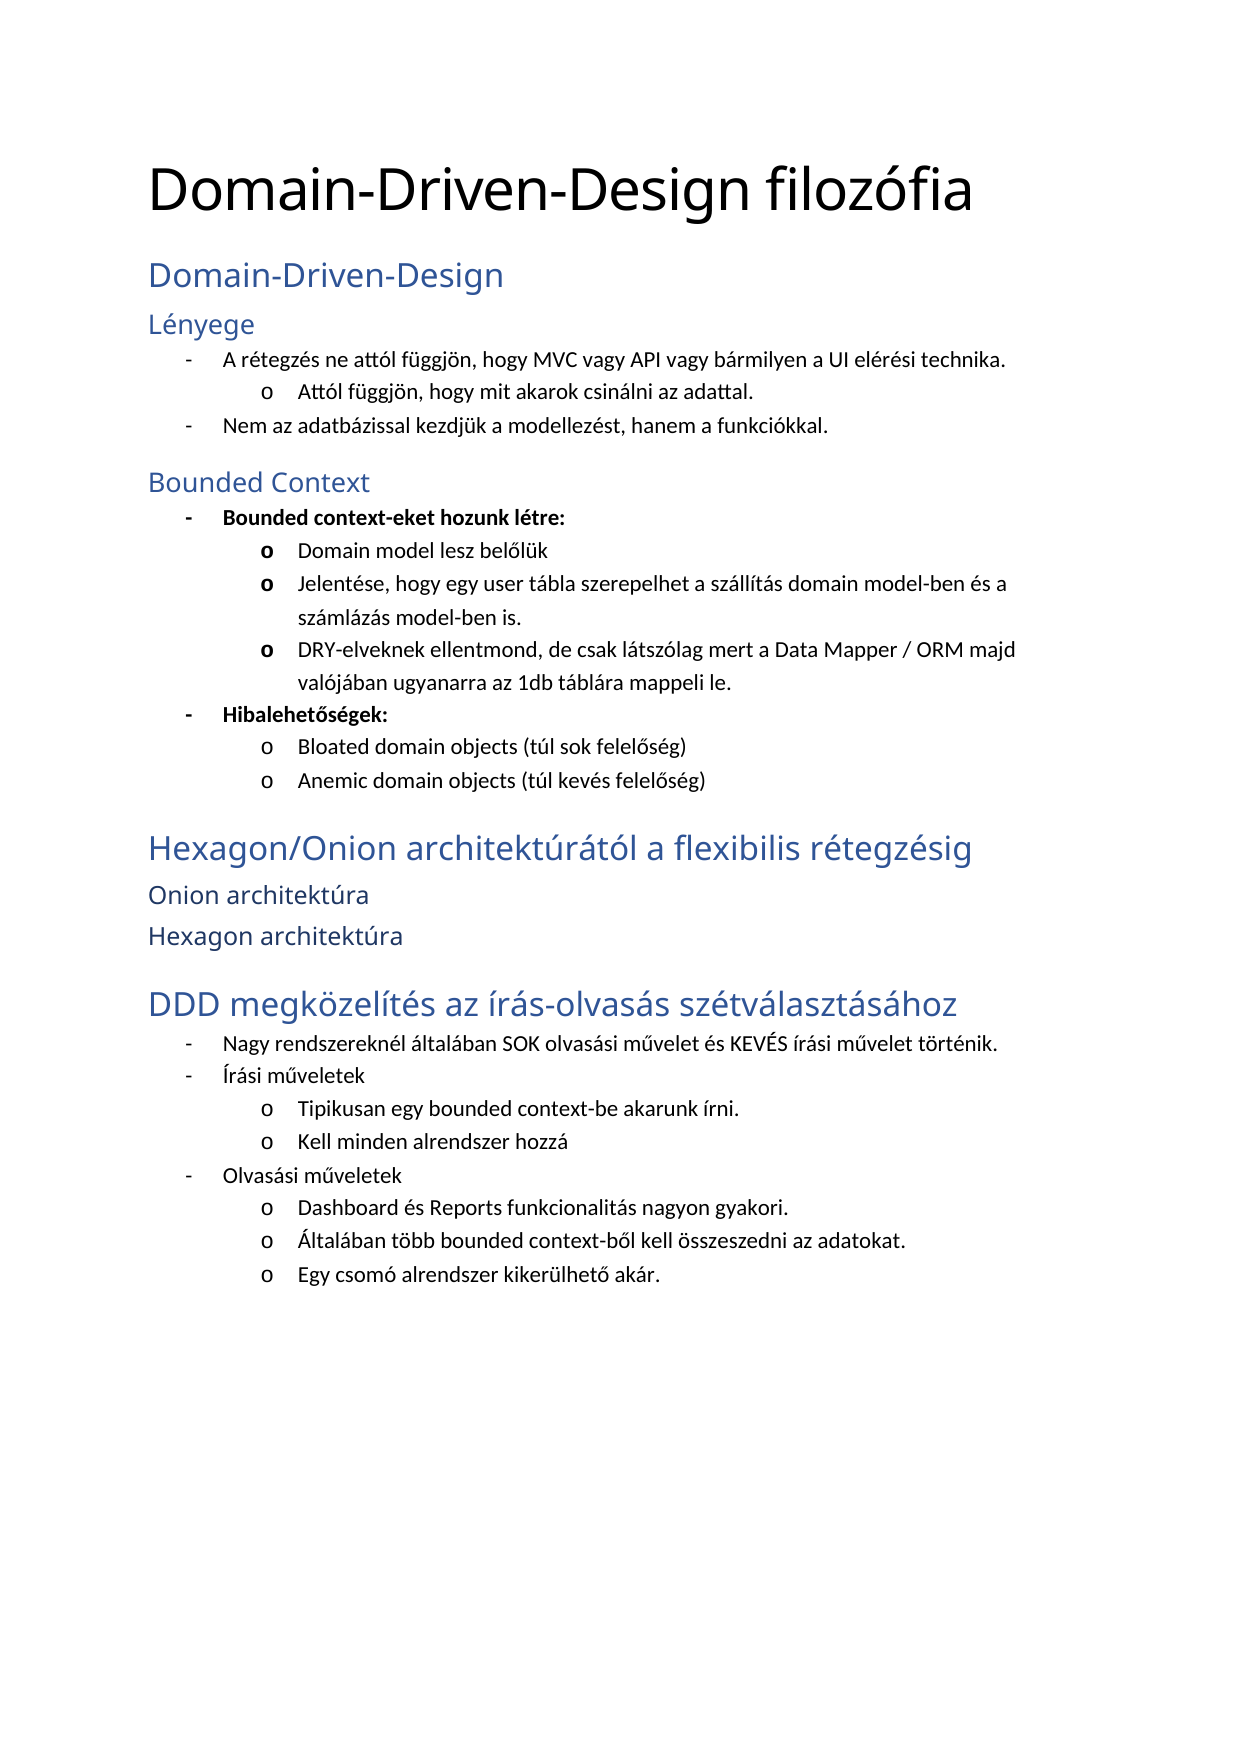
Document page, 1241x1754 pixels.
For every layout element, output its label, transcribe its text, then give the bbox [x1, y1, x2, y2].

list Hibalehetőségek: [185, 700, 1093, 728]
subtitle Domain-Driven-Design [148, 252, 1093, 297]
list Nem az adatbázissal kezdjük a modellezést, hanem a funkciókkal. [185, 411, 1093, 439]
list Bounded context-eket hozunk létre: [185, 503, 1093, 532]
title Domain-Driven-Design filozófia [148, 148, 1093, 227]
list A rétegzés ne attól függjön, hogy MVC vagy API vagy bármilyen a UI elérési technika. [185, 345, 1093, 373]
list Általában több bounded context-ből kell összeszedni az adatokat. [260, 1227, 1093, 1256]
subtitle Bounded Context [148, 464, 1093, 501]
list Anemic domain objects (túl kevés felelőség) [260, 766, 1093, 795]
subtitle DDD megközelítés az írás-olvasás szétválasztásához [148, 980, 1093, 1026]
list Attól függjön, hogy mit akarok csinálni az adattal. [260, 377, 1093, 406]
subtitle Onion architektúra [148, 878, 1093, 912]
list Írási műveletek [185, 1062, 1093, 1089]
list Tipikusan egy bounded context-be akarunk írni. [260, 1094, 1093, 1123]
list Jelentése, hogy egy user tábla szerepelhet a szállítás domain model-ben és a számlázás model-ben is. [260, 569, 1093, 631]
subtitle Lényege [148, 305, 1093, 342]
subtitle Hexagon/Onion architektúrától a flexibilis rétegzésig [148, 824, 1093, 870]
list Egy csomó alrendszer kikerülhető akár. [260, 1260, 1093, 1289]
list DRY-elveknek ellentmond, de csak látszólag mert a Data Mapper / ORM majd valójában ugyanarra az 1db táblára mappeli le. [260, 635, 1093, 696]
subtitle Hexagon architektúra [148, 919, 1093, 953]
list Domain model lesz belőlük [260, 536, 1093, 565]
list Olvasási műveletek [185, 1161, 1093, 1189]
list Kell minden alrendszer hozzá [260, 1127, 1093, 1156]
list Nagy rendszereknél általában SOK olvasási művelet és KEVÉS írási művelet történik. [185, 1029, 1093, 1057]
list Dashboard és Reports funkcionalitás nagyon gyakori. [260, 1193, 1093, 1222]
list Bloated domain objects (túl sok felelőség) [260, 732, 1093, 762]
